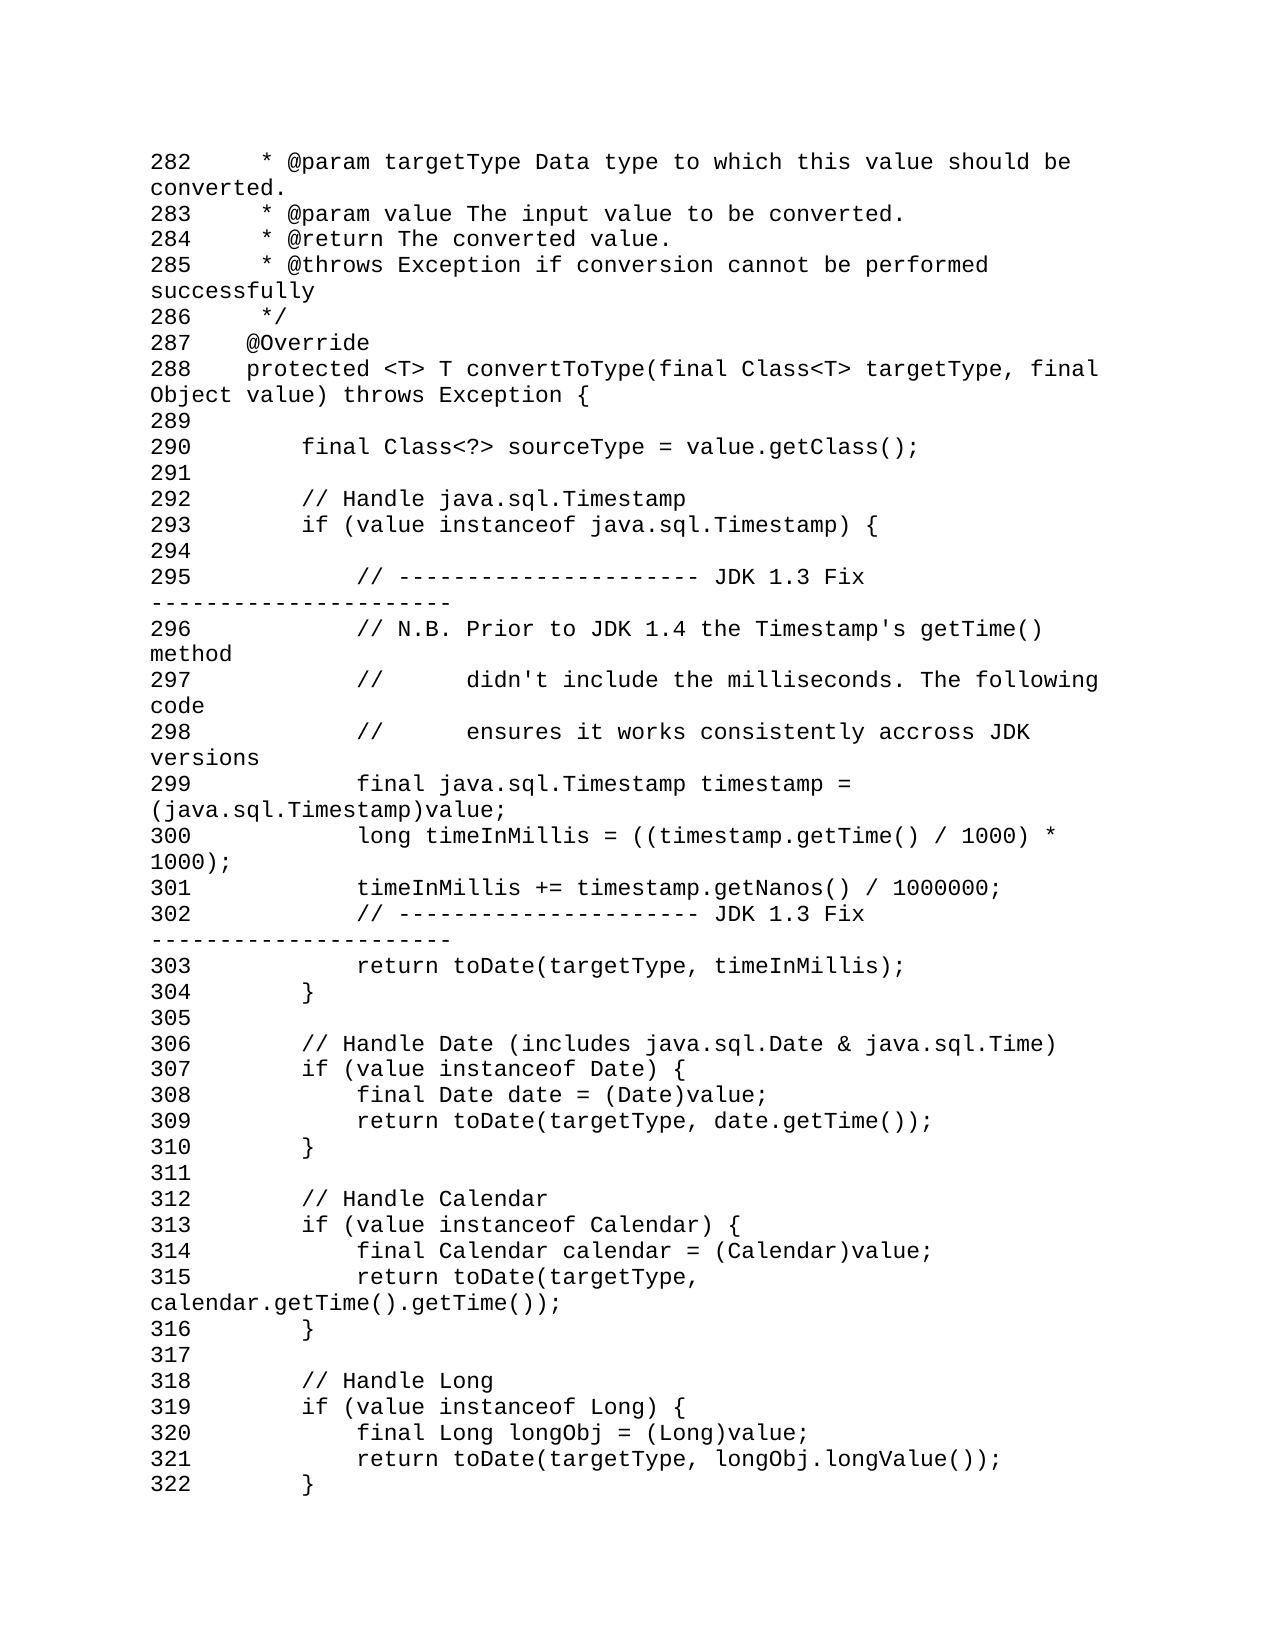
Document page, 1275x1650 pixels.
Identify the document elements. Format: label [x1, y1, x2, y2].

text [150, 150, 1125, 1499]
